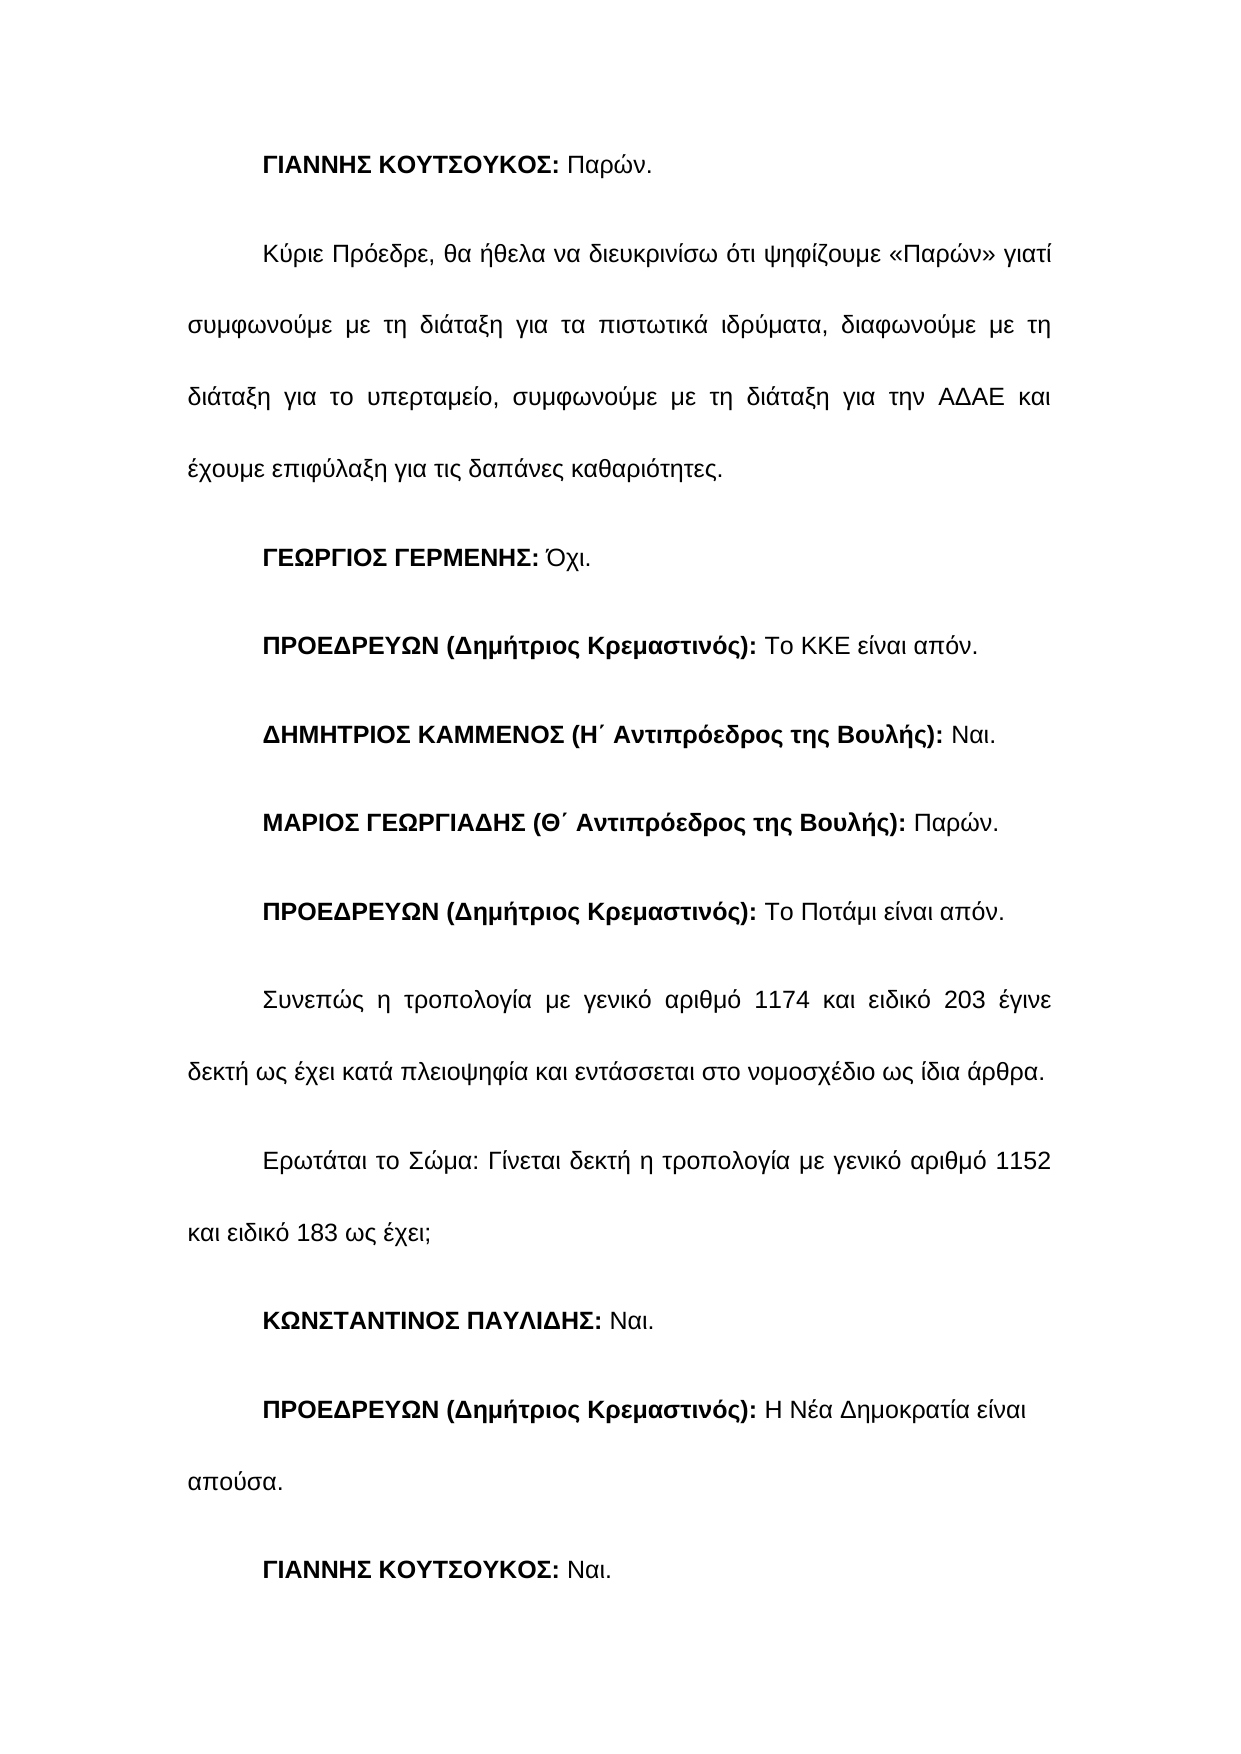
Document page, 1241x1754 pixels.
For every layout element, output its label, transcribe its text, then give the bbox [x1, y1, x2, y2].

text Συνεπώς η τροπολογία με γενικό αριθμό 1174 και ειδικό 203 έγινε δεκτή ως έχει κατά πλειοψηφία και εντάσσεται στο νομοσχέδιο ως ίδια άρθρα. [187, 985, 1053, 1086]
text ΚΩΝΣΤΑΝΤΙΝΟΣ ΠΑΥΛΙΔΗΣ: Ναι. [187, 1306, 1053, 1335]
text ΔΗΜΗΤΡΙΟΣ ΚΑΜΜΕΝΟΣ (Η΄ Αντιπρόεδρος της Βουλής): Ναι. [187, 720, 1053, 748]
text Ερωτάται το Σώμα: Γίνεται δεκτή η τροπολογία με γενικό αριθμό 1152 και ειδικό 183 ως έχει; [187, 1146, 1053, 1246]
text ΜΑΡΙΟΣ ΓΕΩΡΓΙΑΔΗΣ (Θ΄ Αντιπρόεδρος της Βουλής): Παρών. [187, 808, 1053, 837]
text ΓΙΑΝΝΗΣ ΚΟΥΤΣΟΥΚΟΣ: Ναι. [187, 1555, 1053, 1584]
text ΓΕΩΡΓΙΟΣ ΓΕΡΜΕΝΗΣ: Όχι. [187, 543, 1053, 571]
text ΓΙΑΝΝΗΣ ΚΟΥΤΣΟΥΚΟΣ: Παρών. [187, 150, 1053, 179]
text ΠΡΟΕΔΡΕΥΩΝ (Δημήτριος Κρεμαστινός): Το ΚΚΕ είναι απόν. [187, 631, 1053, 660]
text ΠΡΟΕΔΡΕΥΩΝ (Δημήτριος Κρεμαστινός): Η Νέα Δημοκρατία είναι απούσα. [187, 1395, 1053, 1495]
text ΠΡΟΕΔΡΕΥΩΝ (Δημήτριος Κρεμαστινός): Το Ποτάμι είναι απόν. [187, 897, 1053, 926]
text Κύριε Πρόεδρε, θα ήθελα να διευκρινίσω ότι ψηφίζουμε «Παρών» γιατί συμφωνούμε με τη διάταξη για τα πιστωτικά ιδρύματα, διαφωνούμε με τη διάταξη για το υπερταμείο, συμφωνούμε με τη διάταξη για την ΑΔΑΕ και έχουμε επιφύλαξη για τις δαπάνες καθαριότητες. [187, 238, 1053, 483]
